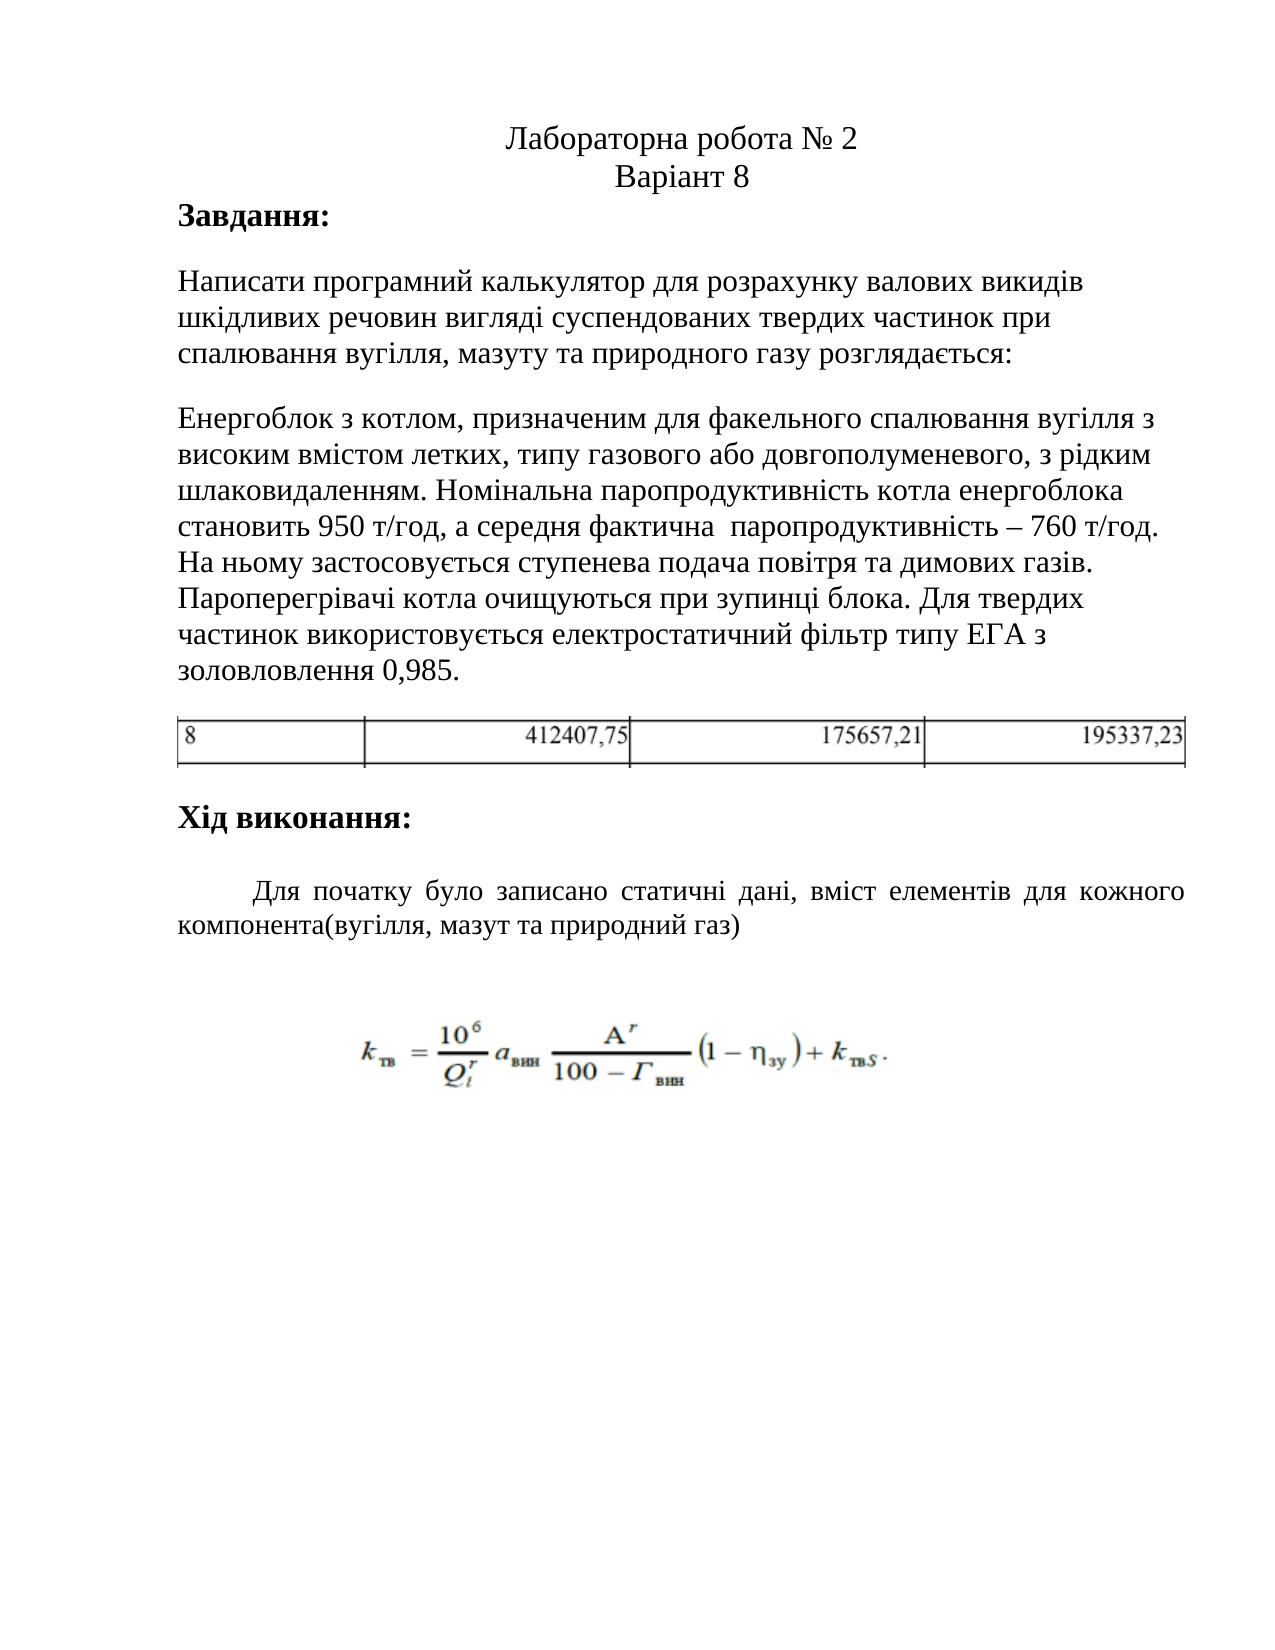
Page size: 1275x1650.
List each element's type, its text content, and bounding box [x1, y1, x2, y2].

picture [340, 1009, 924, 1105]
picture [177, 716, 1187, 768]
text Для початку було записано статичні дані, вміст елементів для кожного компонента(вугілля, мазут та природний газ) [177, 873, 1186, 941]
text Енергоблок з котлом, призначеним для факельного спалювання вугілля з високим вмістом летких, типу газового або довгополуменевого, з рідким шлаковидаленням. Номінальна паропродуктивність котла енергоблока становить 950 т/год, а середня фактична паропродуктивність – 760 т/год. На ньому застосовується ступенева подача повітря та димових газів. Пароперегрівачі котла очищуються при зупинці блока. Для твердих частинок використовується електростатичний фільтр типу ЕГА з золовловлення 0,985. [177, 399, 1186, 687]
text Завдання: [177, 195, 1186, 233]
text Хід виконання: [177, 797, 1186, 835]
text Варіант 8 [177, 156, 1186, 195]
text Лабораторна робота № 2 [177, 118, 1186, 156]
text Написати програмний калькулятор для розрахунку валових викидів шкідливих речовин вигляді суспендованих твердих частинок при спалювання вугілля, мазуту та природного газу розглядається: [177, 262, 1186, 370]
